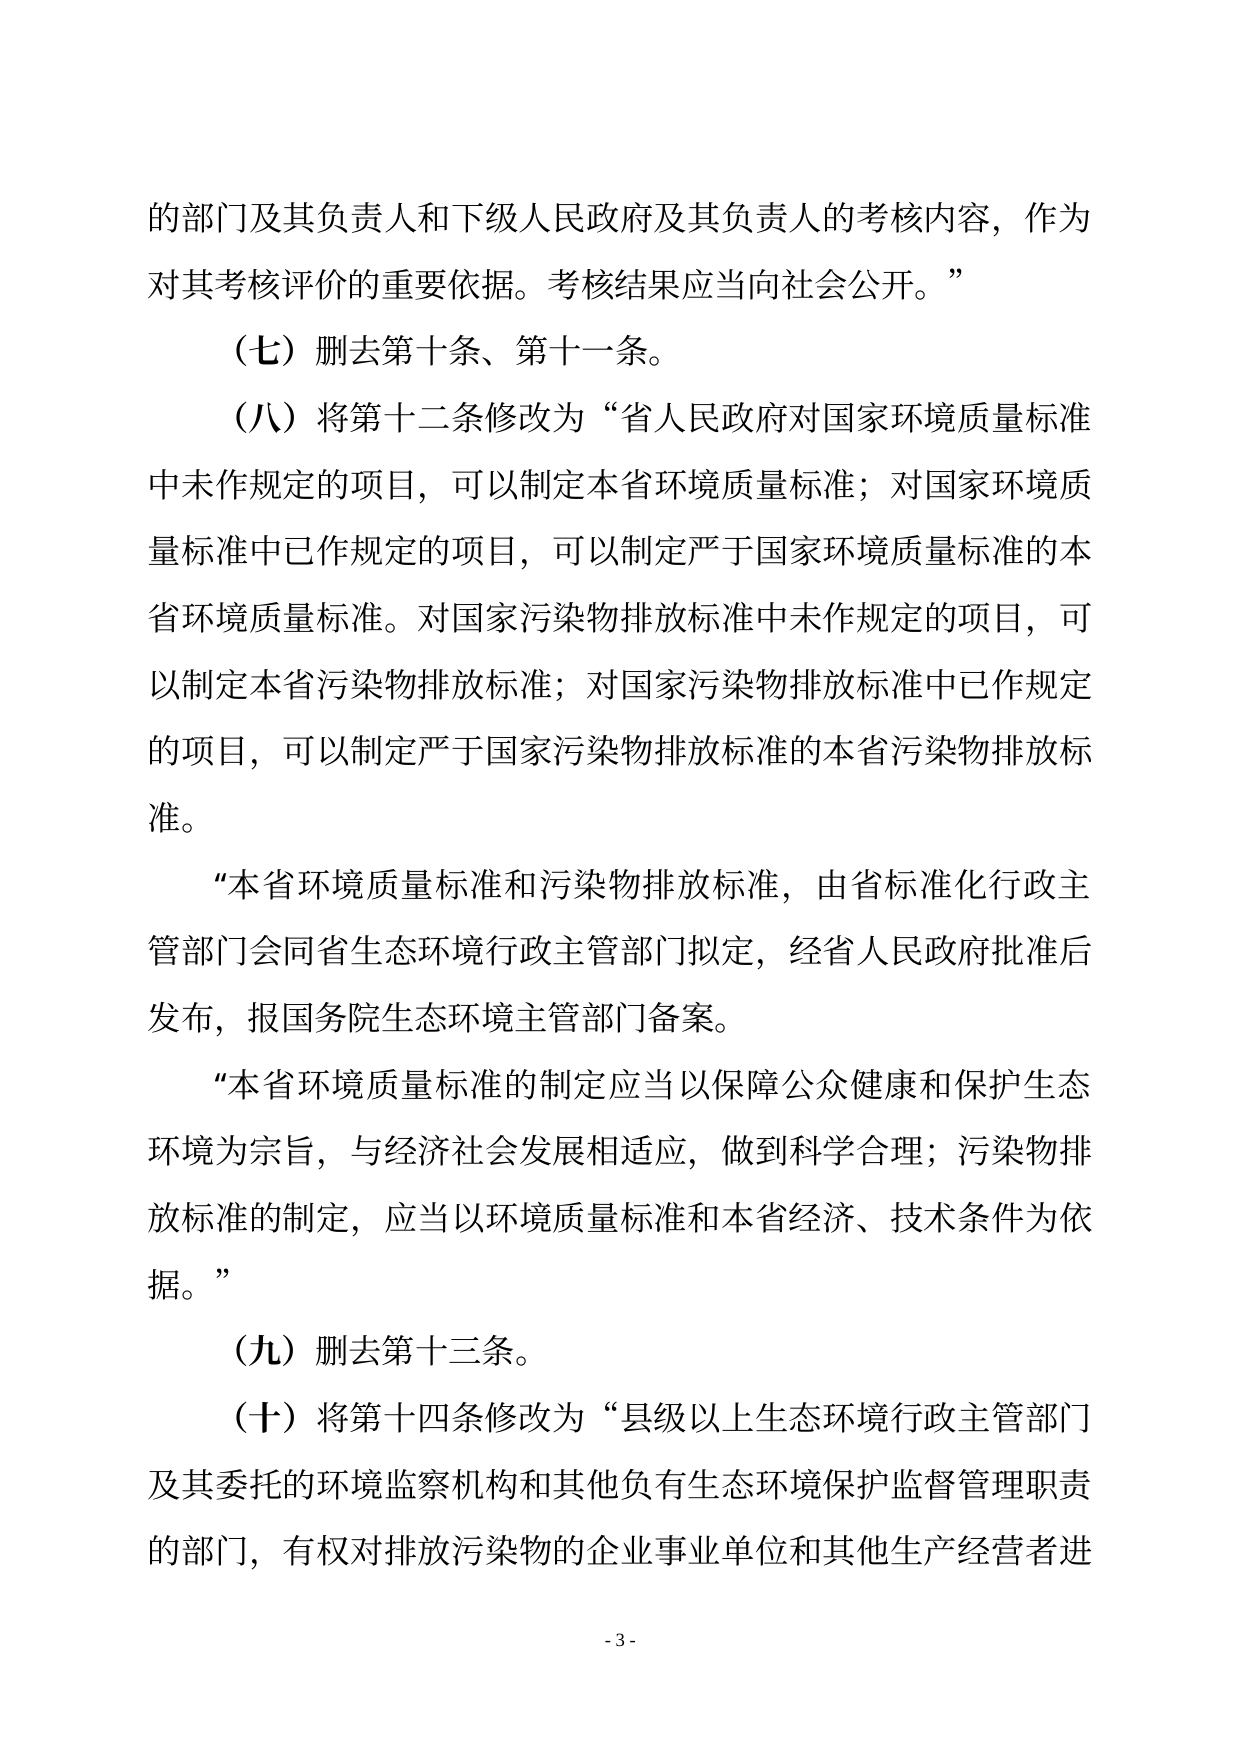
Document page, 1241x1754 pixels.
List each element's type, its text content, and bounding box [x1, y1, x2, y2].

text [148, 1377, 1092, 1577]
text “本省环境质量标准和污染物排放标准，由省标准化行政主管部门会同省生态环境行政主管部门拟定，经省人民政府批准后发布，报国务院生态环境主管部门备案。 [148, 844, 1092, 1044]
text （七）删去第十条、第十一条。 [148, 311, 1092, 377]
text （八）将第十二条修改为“省人民政府对国家环境质量标准中未作规定的项目，可以制定本省环境质量标准；对国家环境质量标准中已作规定的项目，可以制定严于国家环境质量标准的本省环境质量标准。对国家污染物排放标准中未作规定的项目，可以制定本省污染物排放标准；对国家污染物排放标准中已作规定的项目，可以制定严于国家污染物排放标准的本省污染物排放标准。 [148, 377, 1092, 844]
text “本省环境质量标准的制定应当以保障公众健康和保护生态环境为宗旨，与经济社会发展相适应，做到科学合理；污染物排放标准的制定，应当以环境质量标准和本省经济、技术条件为依据。” [148, 1044, 1092, 1311]
text （九）删去第十三条。 [148, 1311, 1092, 1377]
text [148, 177, 1092, 311]
